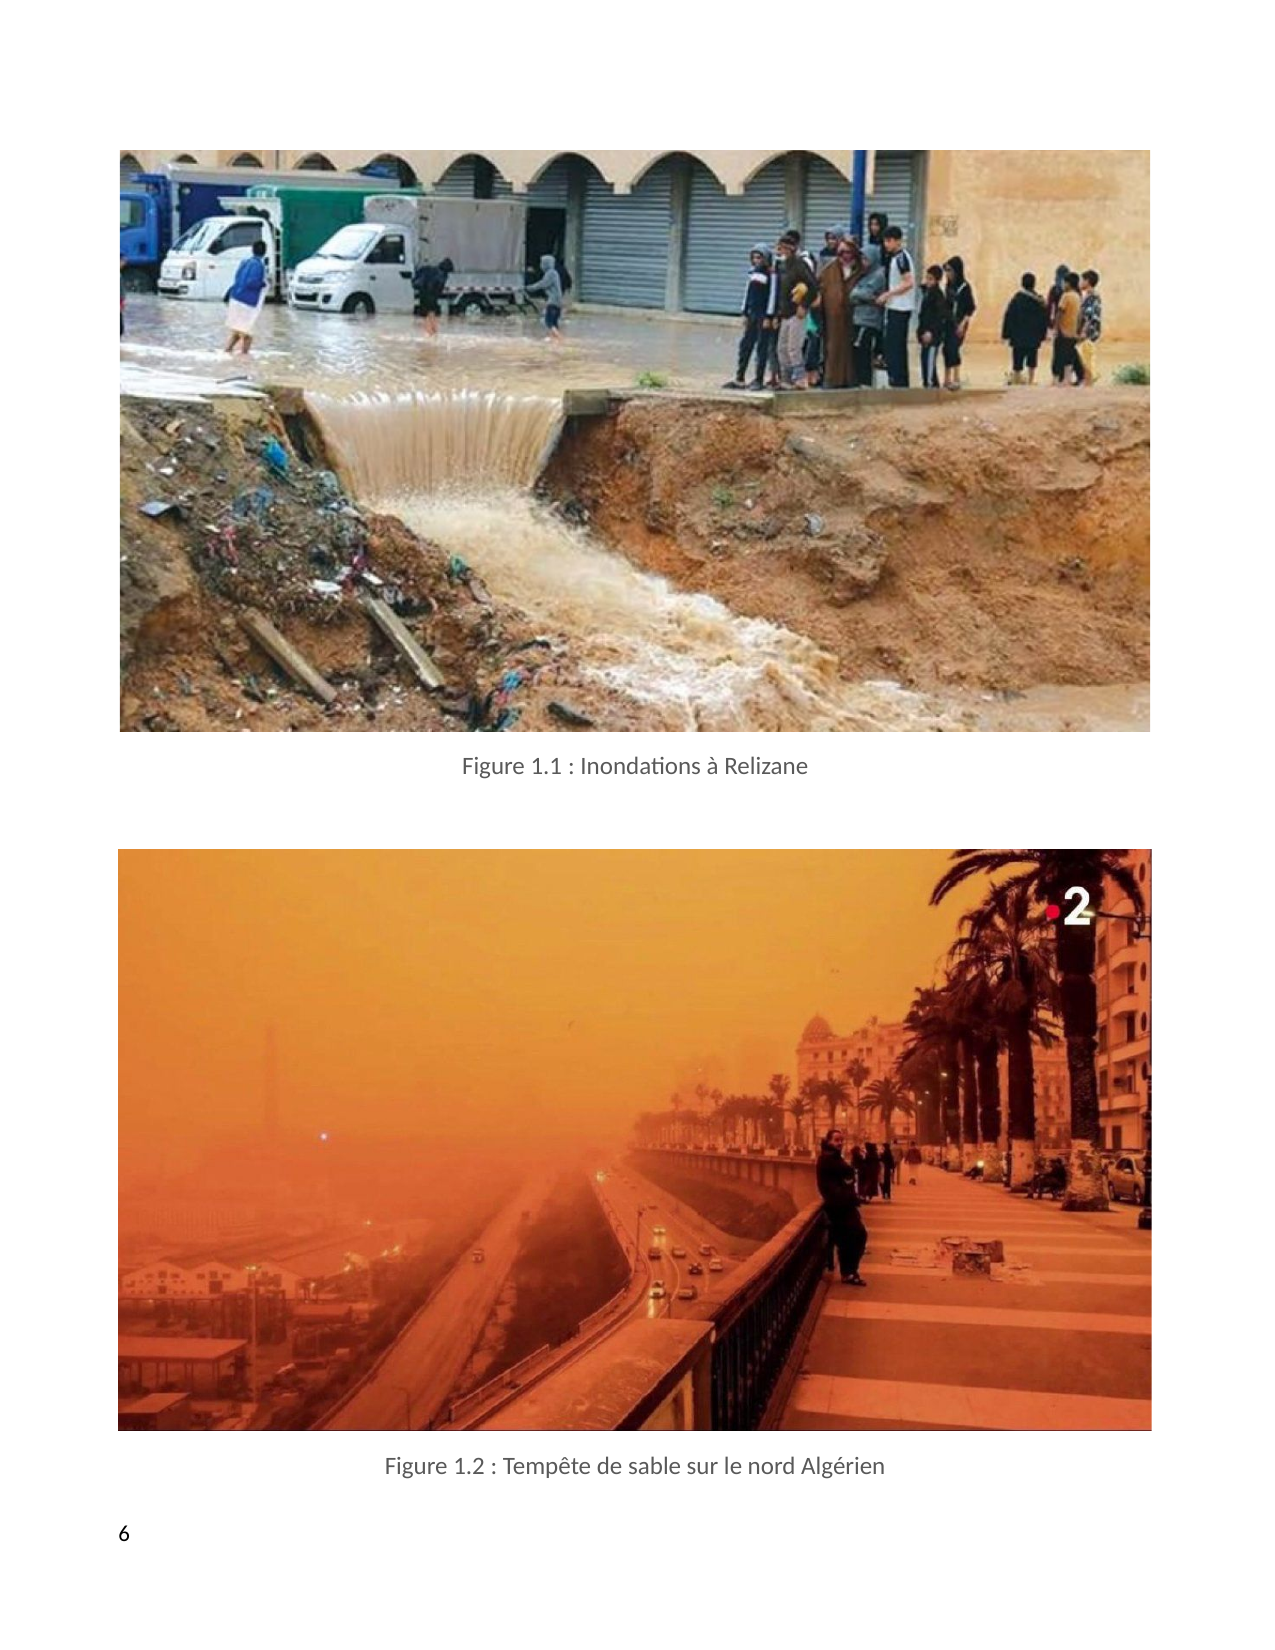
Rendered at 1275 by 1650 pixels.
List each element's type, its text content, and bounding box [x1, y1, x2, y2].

picture [119, 150, 1151, 732]
picture [118, 849, 1152, 1431]
text Figure 1.2 : Tempête de sable sur le nord Algérien [118, 1450, 1152, 1480]
text Figure 1.1 : Inondations à Relizane [118, 750, 1152, 781]
